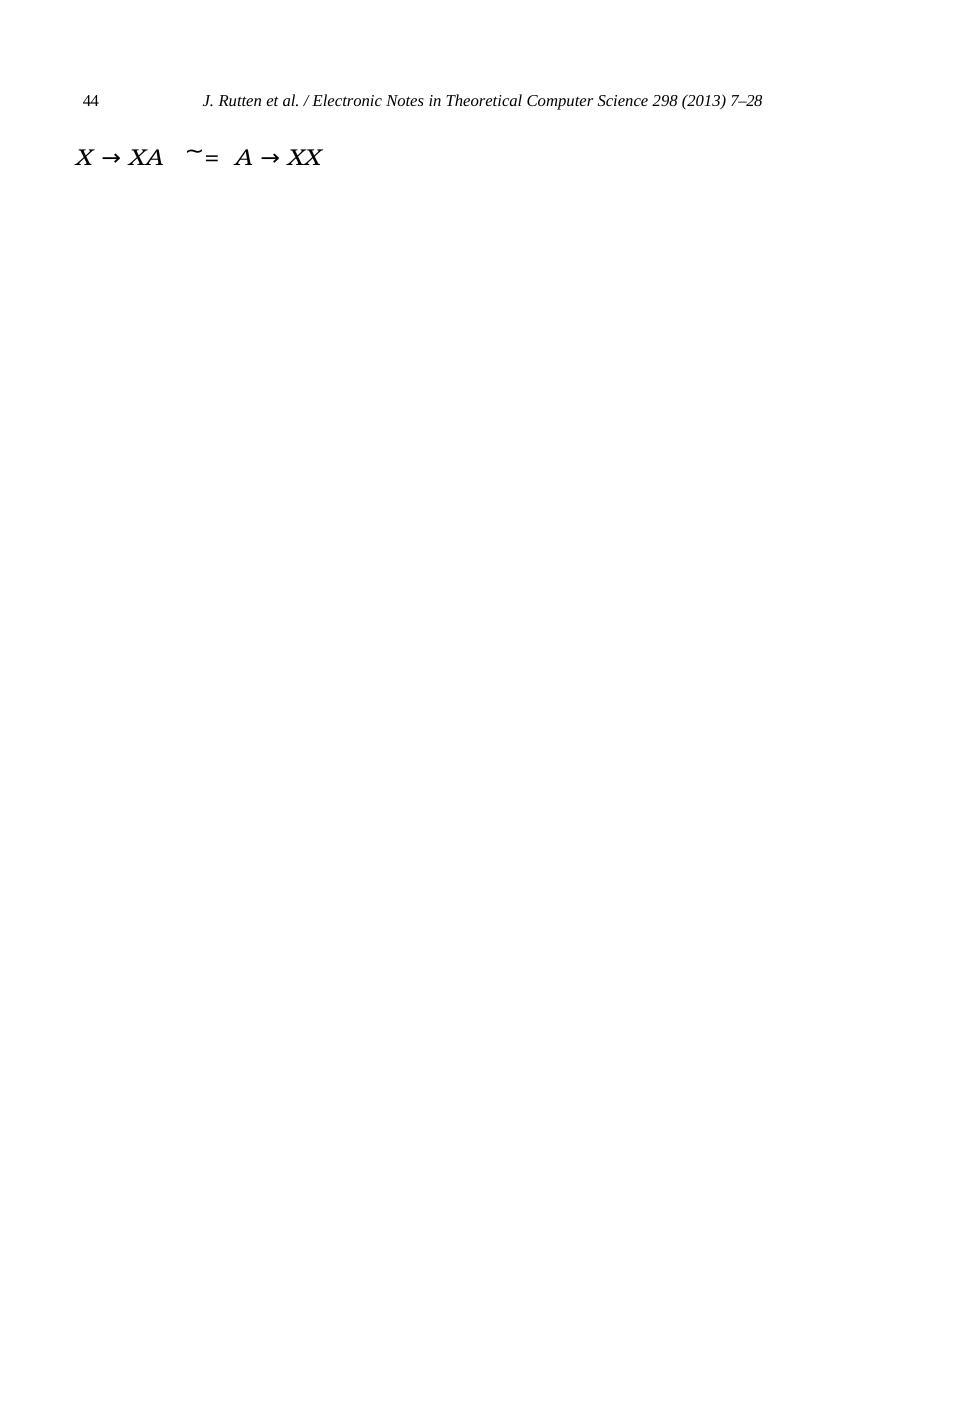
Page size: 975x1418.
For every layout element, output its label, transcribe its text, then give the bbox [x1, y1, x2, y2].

text X → XA ∼= A → XX [76, 138, 351, 173]
